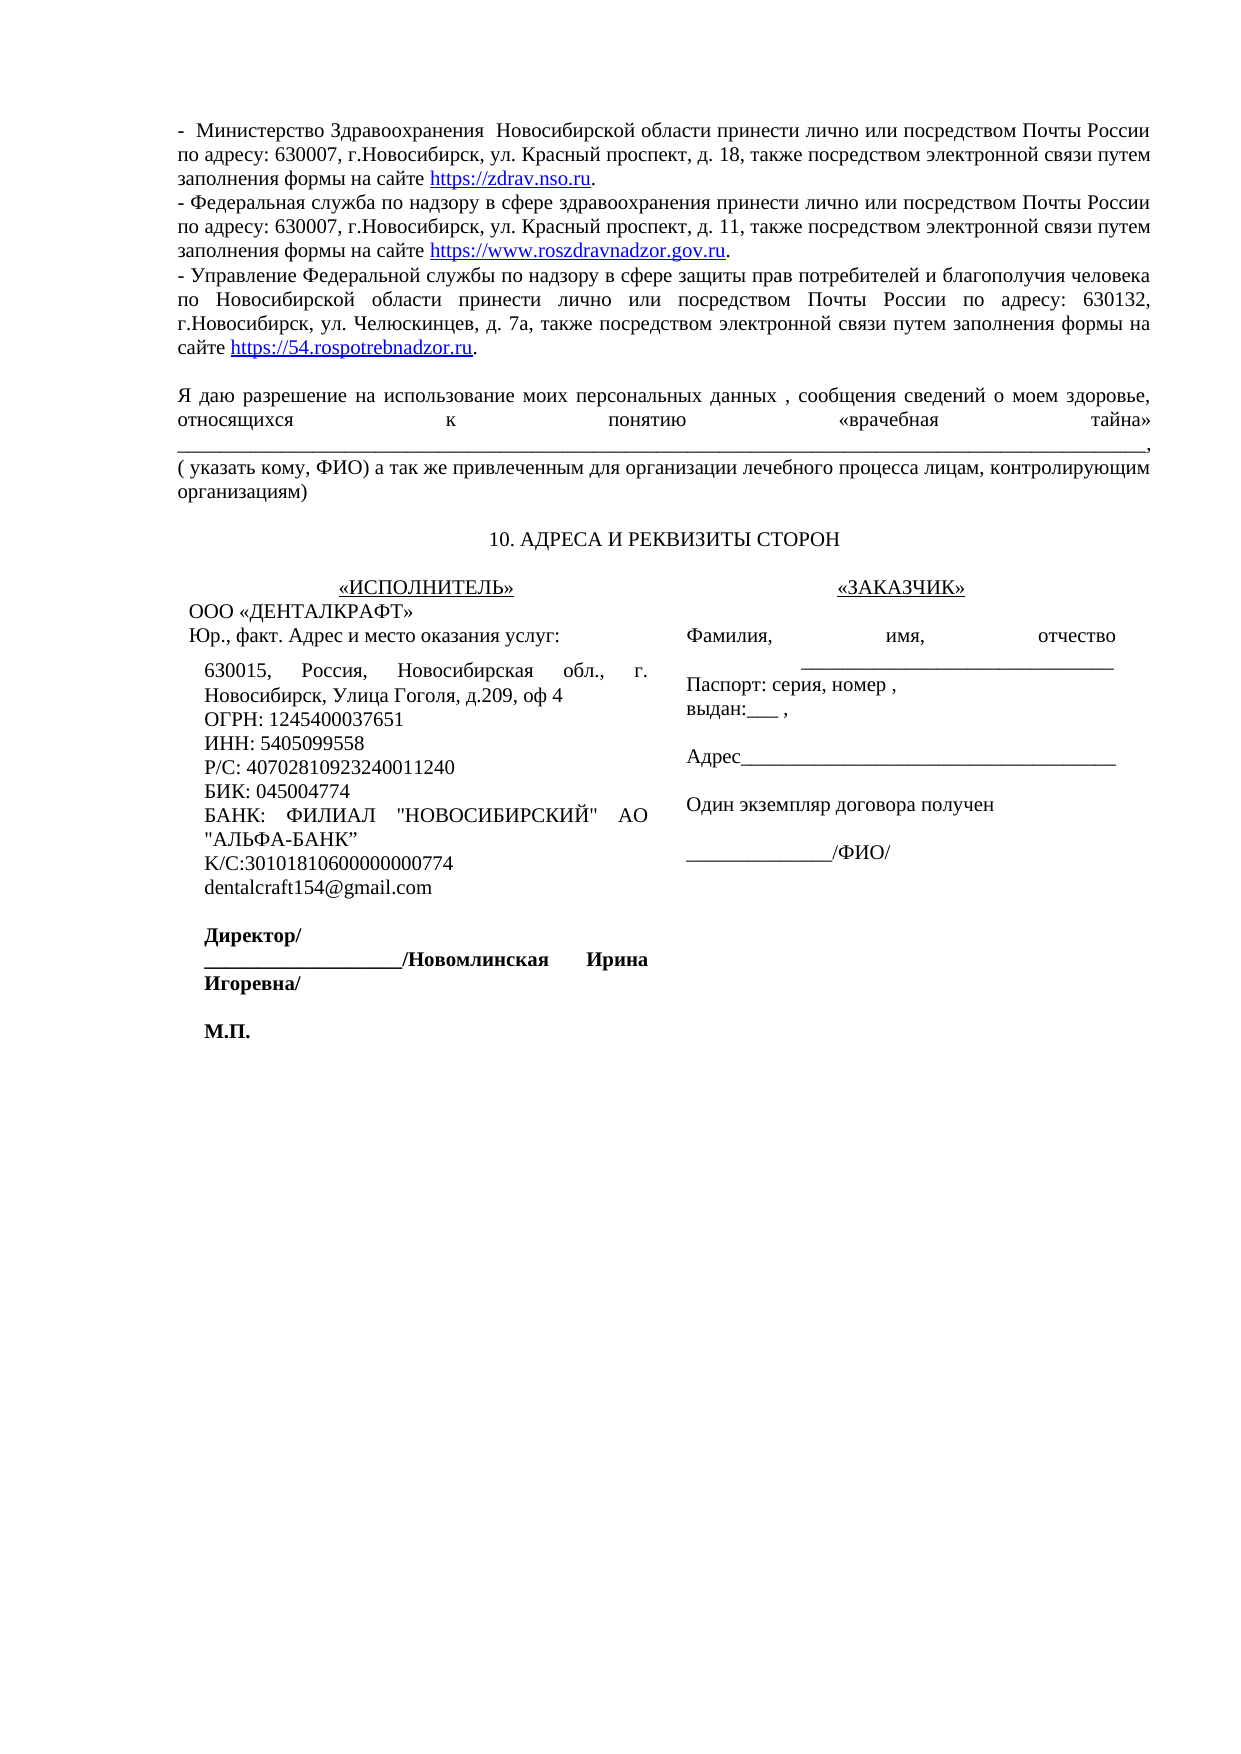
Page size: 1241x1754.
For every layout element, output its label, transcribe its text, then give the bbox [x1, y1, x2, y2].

text - Управление Федеральной службы по надзору в сфере защиты прав потребителей и благополучия человека по Новосибирской области принести лично или посредством Почты России по адресу: 630132, г.Новосибирск, ул. Челюскинцев, д. 7а, также посредством электронной связи путем заполнения формы на сайте https://54.rospotrebnadzor.ru. [177, 262, 1152, 359]
text - Министерство Здравоохранения Новосибирской области принести лично или посредством Почты России по адресу: 630007, г.Новосибирск, ул. Красный проспект, д. 18, также посредством электронной связи путем заполнения формы на сайте https://zdrav.nso.ru. [177, 118, 1152, 190]
text Я даю разрешение на использование моих персональных данных , сообщения сведений о моем здоровье, относящихся к понятию «врачебная тайна» _____________________________________________________________________________________________, ( указать кому, ФИО) а так же привлеченным для организации лечебного процесса лицам, контролирующим организациям) [177, 383, 1152, 503]
text - Федеральная служба по надзору в сфере здравоохранения принести лично или посредством Почты России по адресу: 630007, г.Новосибирск, ул. Красный проспект, д. 11, также посредством электронной связи путем заполнения формы на сайте https://www.roszdravnadzor.gov.ru. [177, 190, 1152, 262]
text 10. АДРЕСА И РЕКВИЗИТЫ СТОРОН [177, 527, 1152, 551]
table_header «ЗАКАЗЧИК» Фамилия, имя, отчество ______________________________ Паспорт: серия, номер , выдан:___ , Адрес____________________________________ Один экземпляр договора получен ______________/ФИО/ [675, 575, 1127, 1102]
table_header «ИСПОЛНИТЕЛЬ» ООО «ДЕНТАЛКРАФТ» Юр., факт. Адрес и место оказания услуг: [177, 575, 675, 1102]
